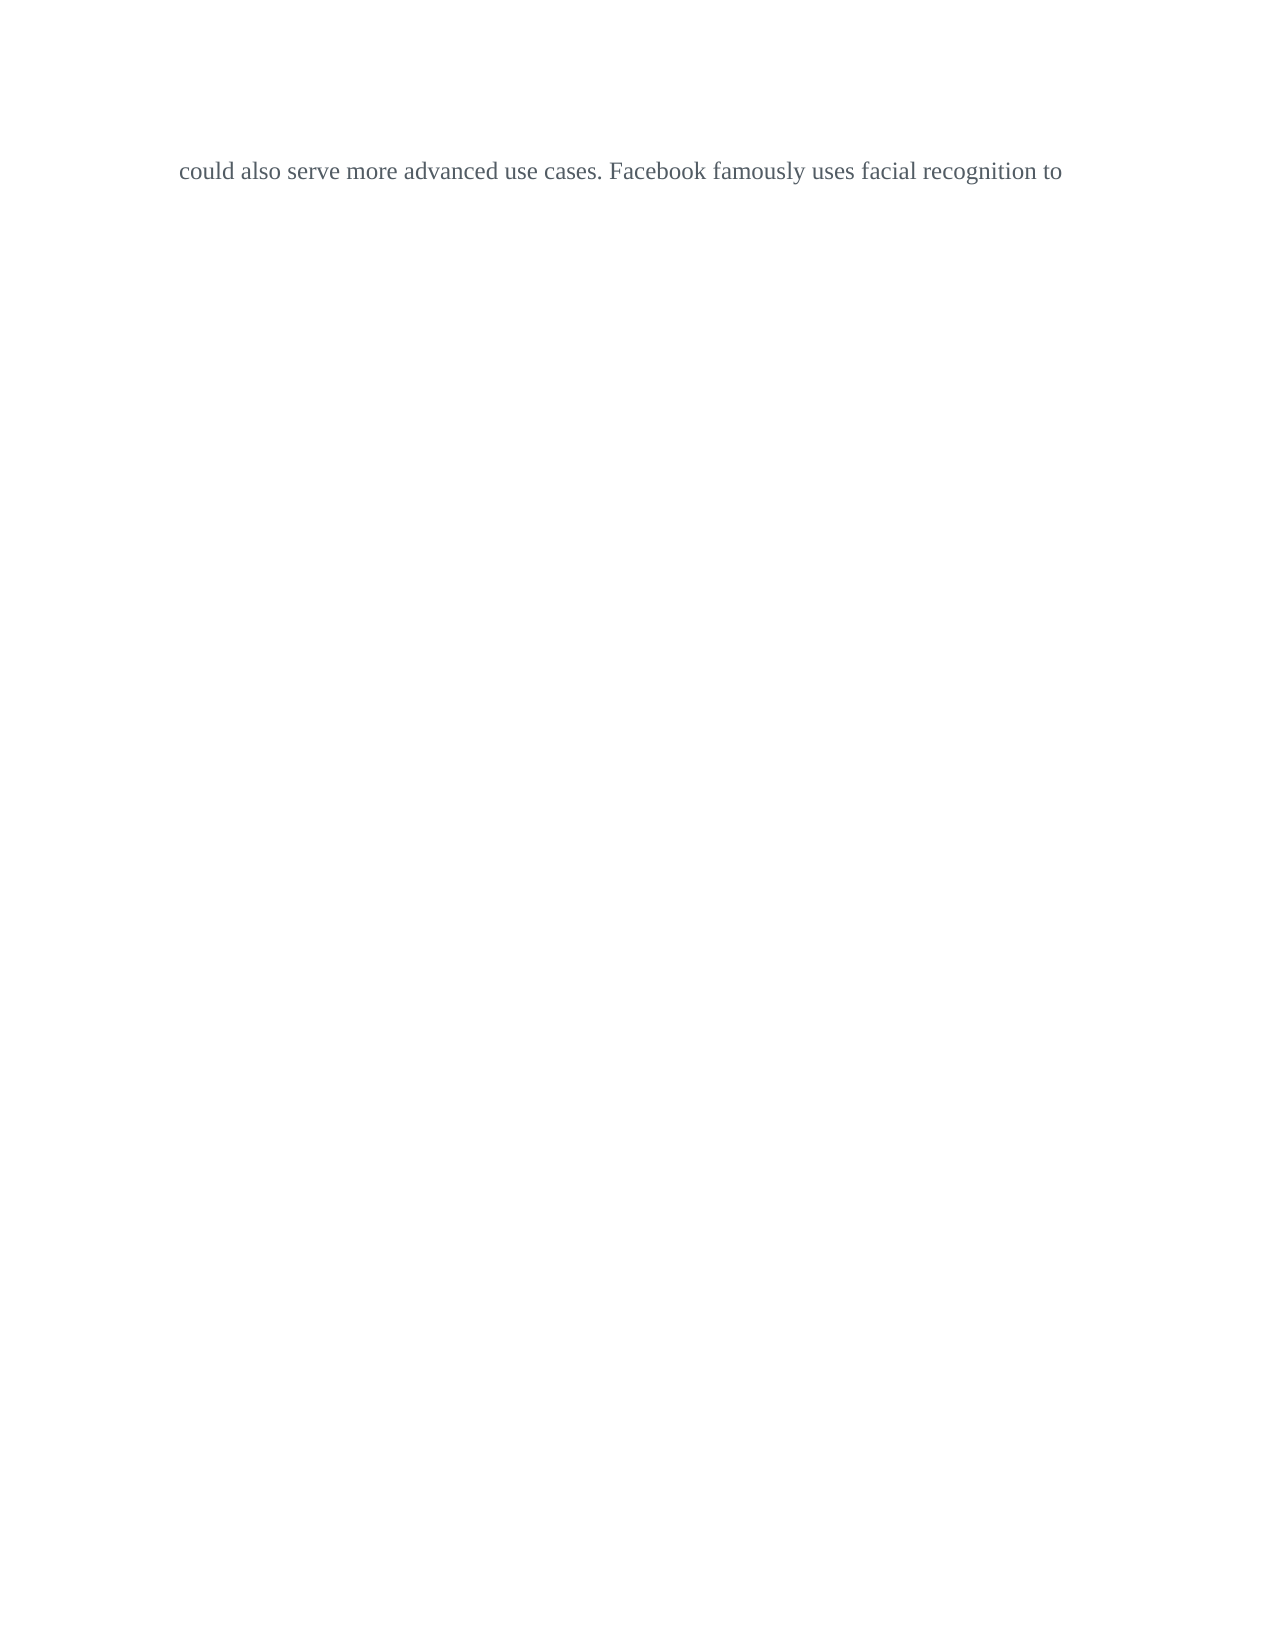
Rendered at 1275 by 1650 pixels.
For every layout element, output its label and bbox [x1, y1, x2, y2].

text [179, 156, 1094, 185]
